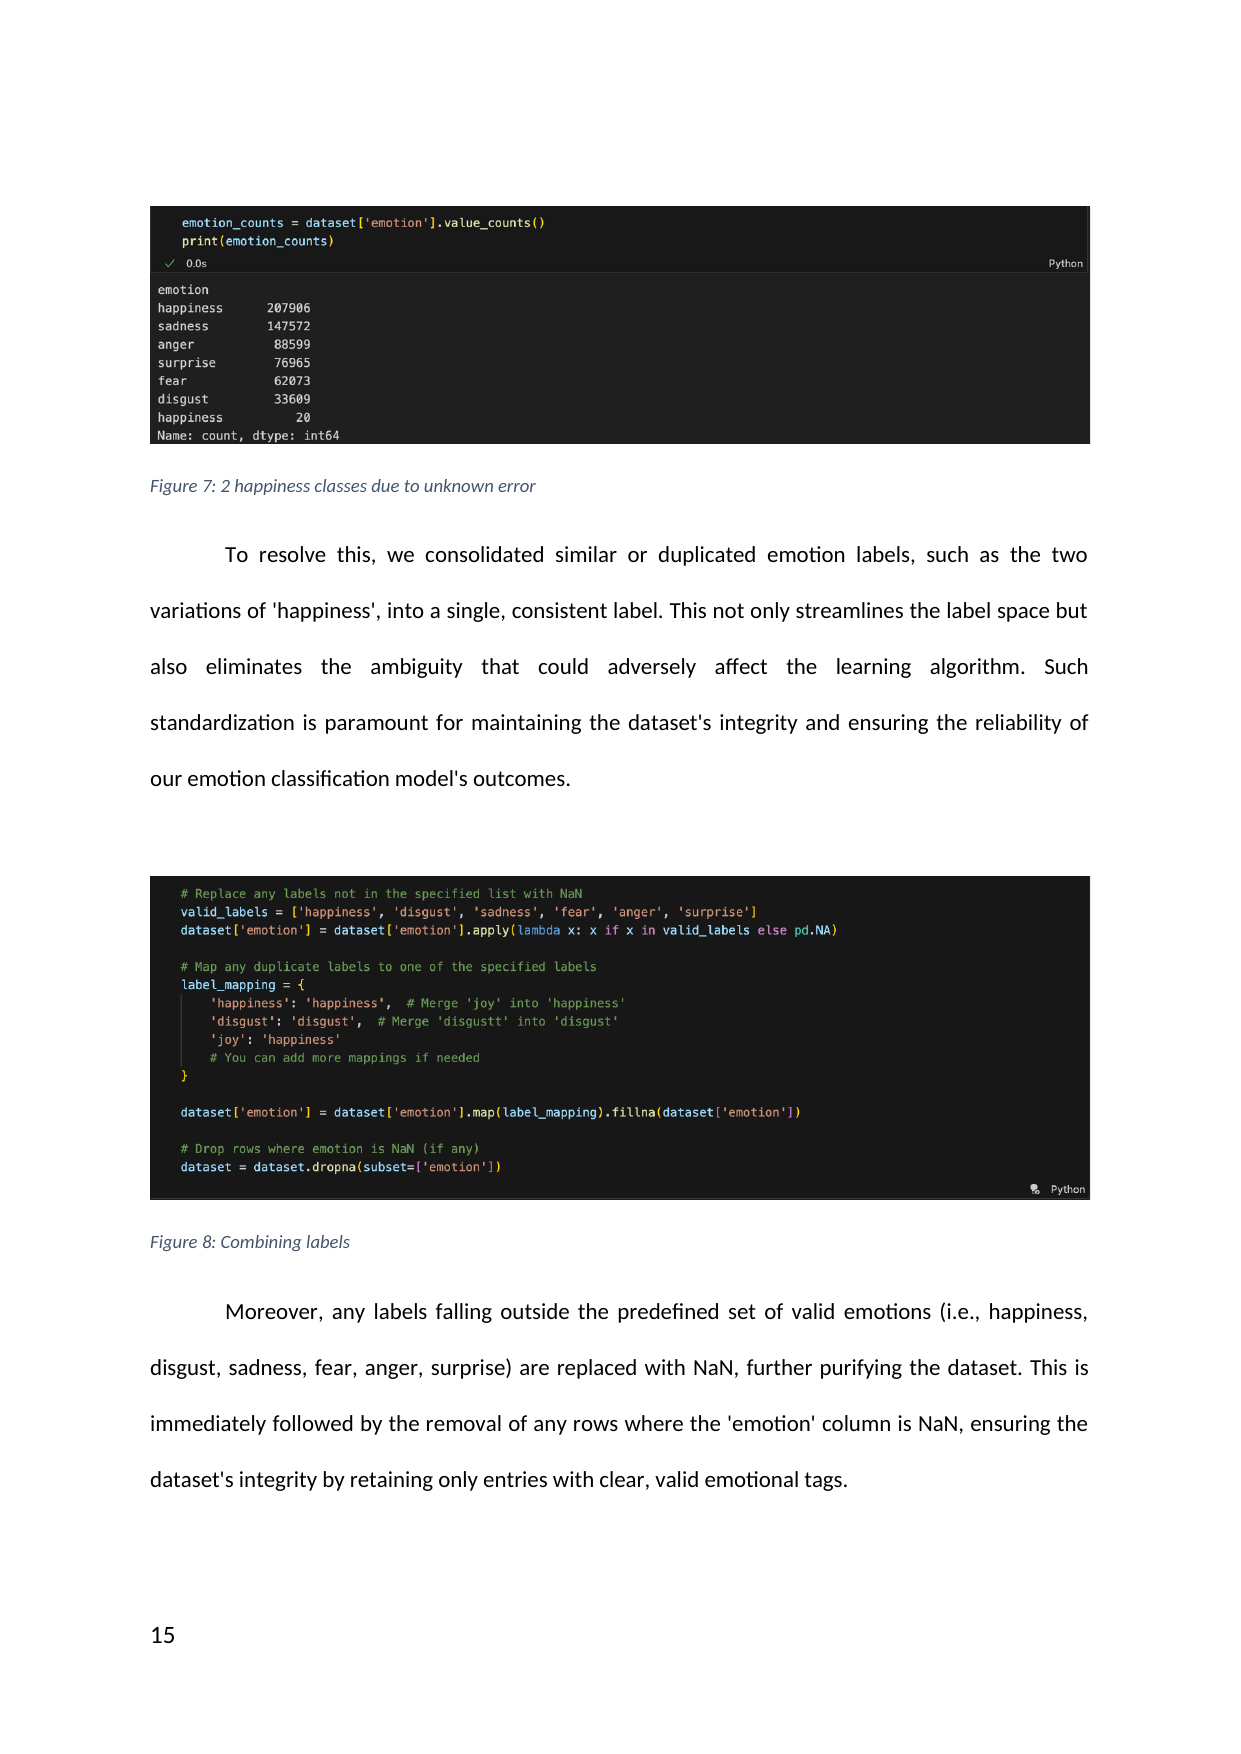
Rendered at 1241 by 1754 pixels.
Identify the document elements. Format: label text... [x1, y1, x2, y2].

text To resolve this, we consolidated similar or duplicated emotion labels, such as the two variations of 'happiness', into a single, consistent label. This not only streamlines the label space but also eliminates the ambiguity that could adversely affect the learning algorithm. Such standardization is paramount for maintaining the dataset's integrity and ensuring the reliability of our emotion classification model's outcomes. [150, 540, 1090, 793]
picture [150, 206, 1091, 444]
text Figure 7: 2 happiness classes due to unknown error [150, 474, 1090, 497]
text Figure 8: Combining labels [150, 1230, 1090, 1253]
picture [150, 876, 1091, 1200]
text Moreover, any labels falling outside the predefined set of valid emotions (i.e., happiness, disgust, sadness, fear, anger, surprise) are replaced with NaN, further purifying the dataset. This is immediately followed by the removal of any rows where the 'emotion' column is NaN, ensuring the dataset's integrity by retaining only entries with clear, valid emotional tags. [150, 1297, 1090, 1493]
